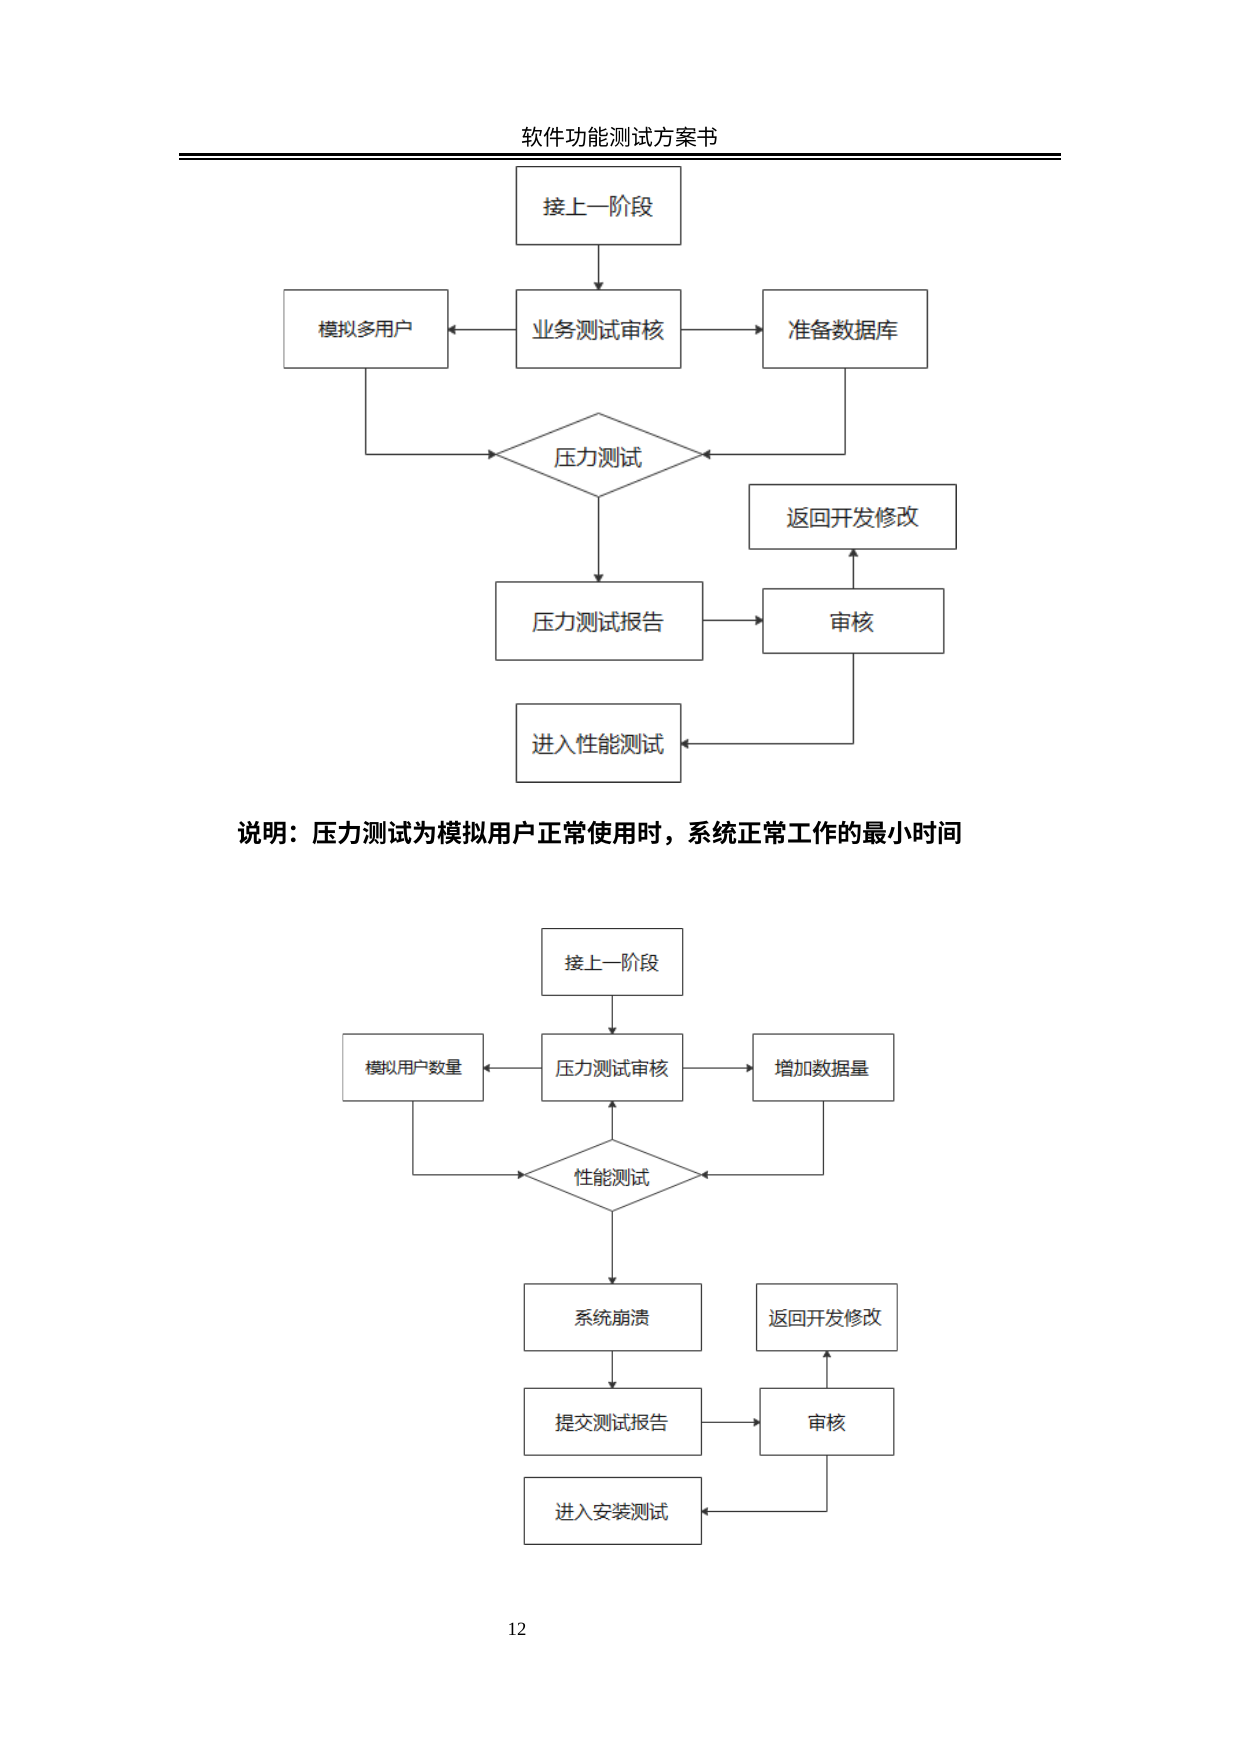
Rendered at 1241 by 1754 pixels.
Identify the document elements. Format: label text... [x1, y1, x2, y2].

picture [342, 928, 898, 1545]
text 说明：压力测试为模拟用户正常使用时，系统正常工作的最小时间 [187, 799, 1053, 864]
picture [283, 166, 957, 783]
